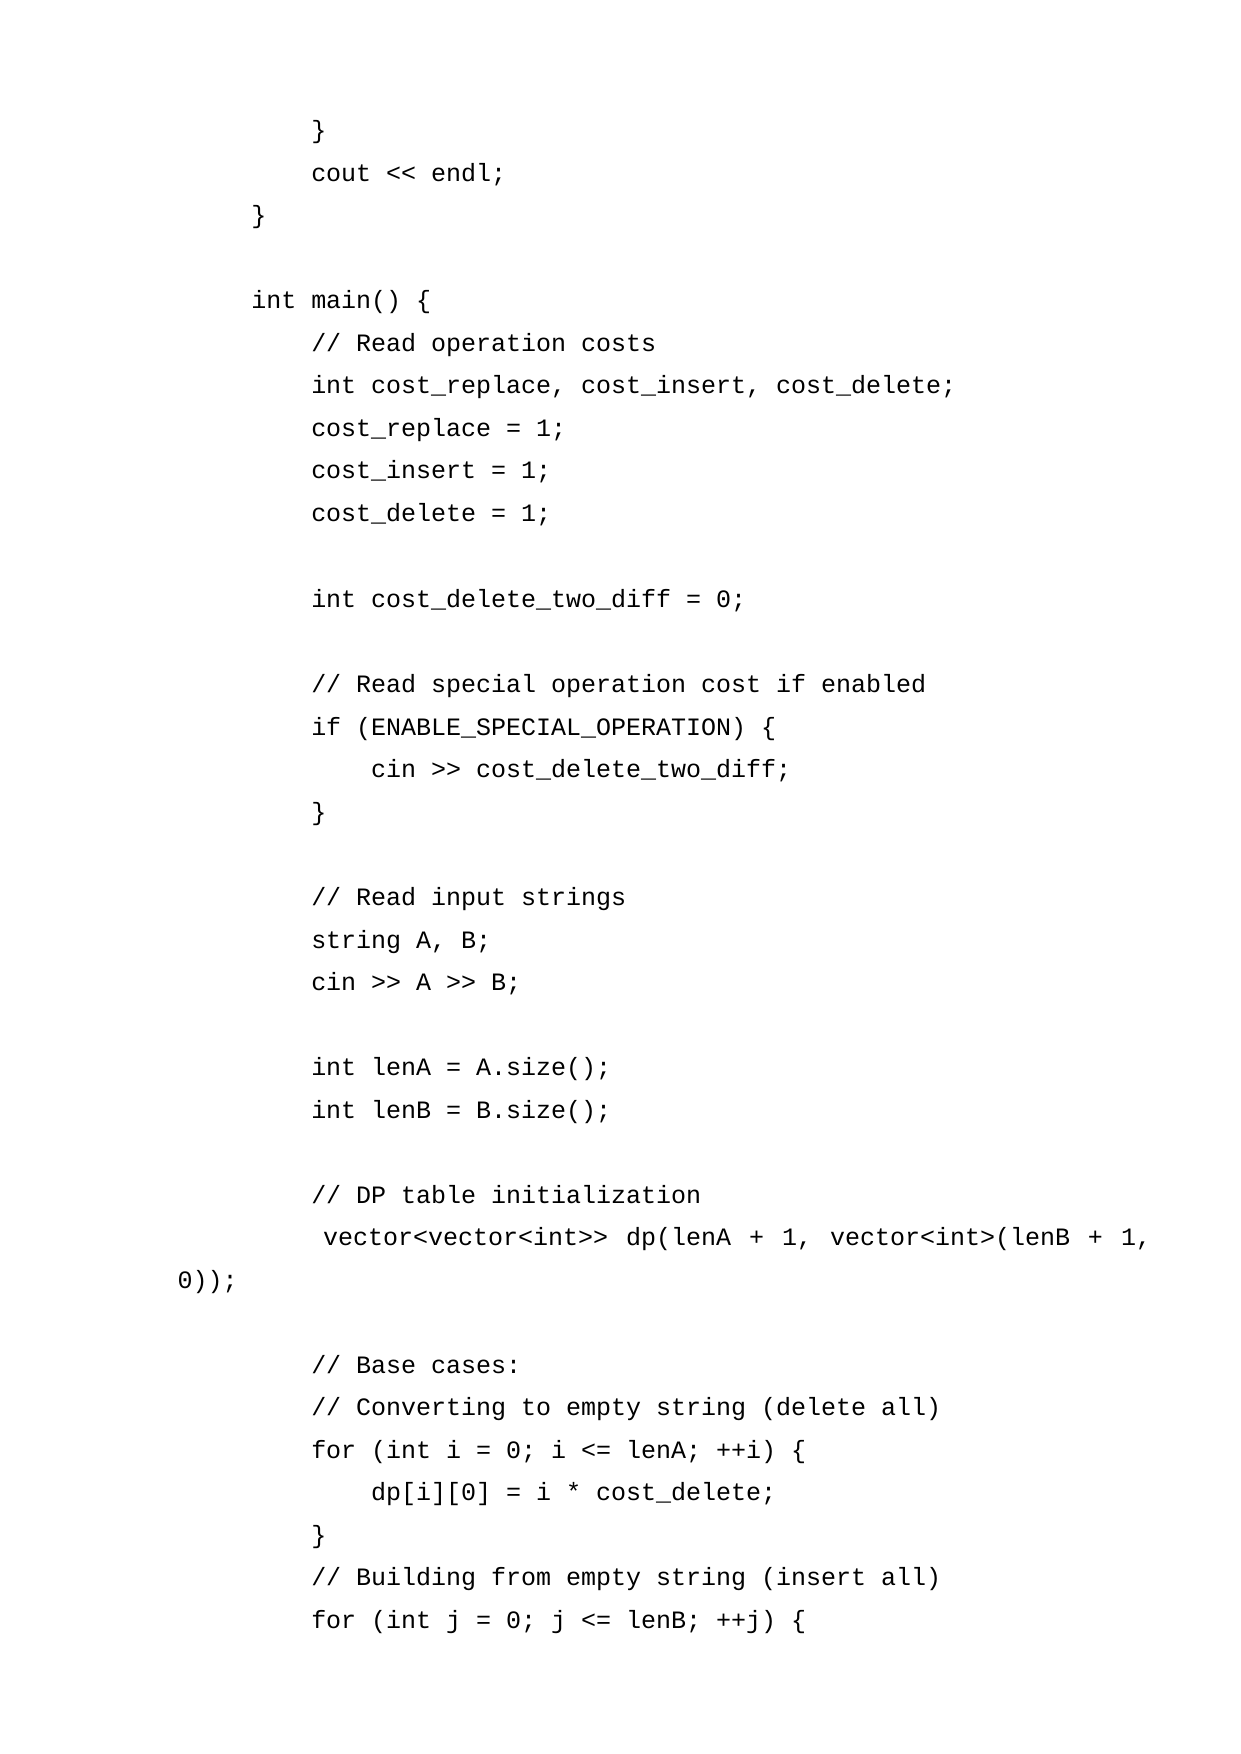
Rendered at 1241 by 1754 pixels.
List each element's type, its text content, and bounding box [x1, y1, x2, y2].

text } [177, 799, 1152, 828]
text } [177, 203, 1152, 231]
text int cost_replace, cost_insert, cost_delete; [177, 373, 1152, 401]
text // Read operation costs [177, 331, 1152, 359]
text cost_insert = 1; [177, 458, 1152, 486]
text cin >> cost_delete_two_diff; [177, 757, 1152, 785]
text for (int j = 0; j <= lenB; ++j) { [177, 1607, 1152, 1636]
text int lenA = A.size(); [177, 1055, 1152, 1083]
text // Read special operation cost if enabled [177, 672, 1152, 700]
text cout << endl; [177, 161, 1152, 189]
text vector<vector<int>> dp(lenA + 1, vector<int>(lenB + 1, 0)); [177, 1225, 1152, 1296]
text // DP table initialization [177, 1182, 1152, 1211]
text } [177, 118, 1152, 146]
text // Building from empty string (insert all) [177, 1565, 1152, 1593]
text string A, B; [177, 927, 1152, 956]
text cin >> A >> B; [177, 970, 1152, 998]
text // Converting to empty string (delete all) [177, 1395, 1152, 1423]
text } [177, 1522, 1152, 1551]
text dp[i][0] = i * cost_delete; [177, 1480, 1152, 1508]
text // Read input strings [177, 885, 1152, 913]
text int cost_delete_two_diff = 0; [177, 586, 1152, 614]
text int lenB = B.size(); [177, 1097, 1152, 1126]
text cost_replace = 1; [177, 416, 1152, 444]
text if (ENABLE_SPECIAL_OPERATION) { [177, 714, 1152, 743]
text cost_delete = 1; [177, 501, 1152, 529]
text int main() { [177, 288, 1152, 316]
text for (int i = 0; i <= lenA; ++i) { [177, 1437, 1152, 1466]
text // Base cases: [177, 1352, 1152, 1381]
